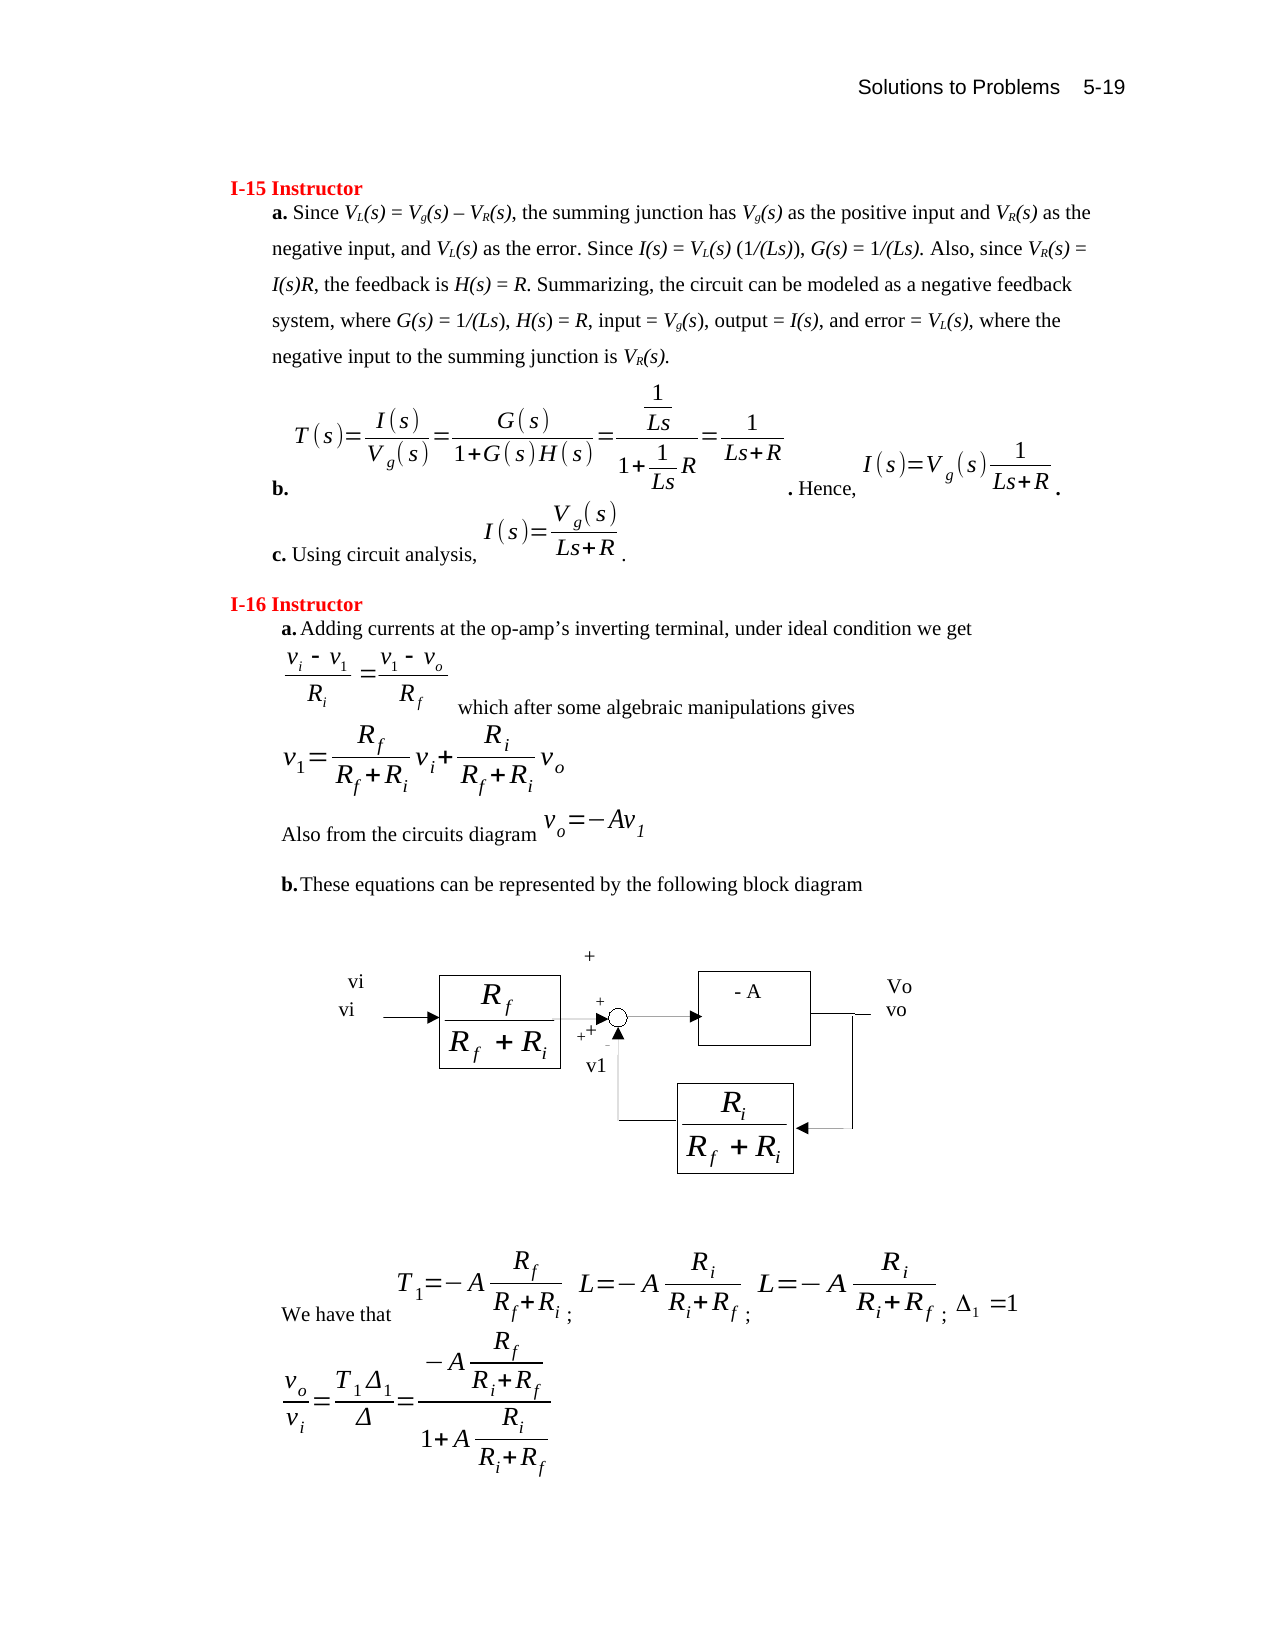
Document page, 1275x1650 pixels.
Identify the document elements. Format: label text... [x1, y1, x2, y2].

list These equations can be represented by the following block diagram [281, 846, 1125, 896]
text I-16 Instructor [225, 566, 1125, 616]
text which after some algebraic manipulations gives [281, 640, 1125, 796]
text a. Since VL(s) = Vg(s) – VR(s), the summing junction has Vg(s) as the positive input and VR(s) as the negative input, and VL(s) as the error. Since I(s) = VL(s) (1/(Ls)), G(s) = 1/(Ls). Also, since VR(s) = I(s)R, the feedback is H(s) = R. Summarizing, the circuit can be modeled as a negative feedback system, where G(s) = 1/(Ls), H(s) = R, input = Vg(s), output = I(s), and error = VL(s), where the negative input to the summing junction is VR(s). [272, 200, 1125, 368]
list Adding currents at the op-amp’s inverting terminal, under ideal condition we get [281, 616, 1125, 640]
text b. . Hence, . [272, 380, 1125, 500]
text We have that ; ; ; [281, 1246, 1125, 1326]
text Also from the circuits diagram [281, 796, 1125, 846]
text I-15 Instructor [225, 150, 1125, 200]
text c. Using circuit analysis, . [272, 500, 1125, 566]
